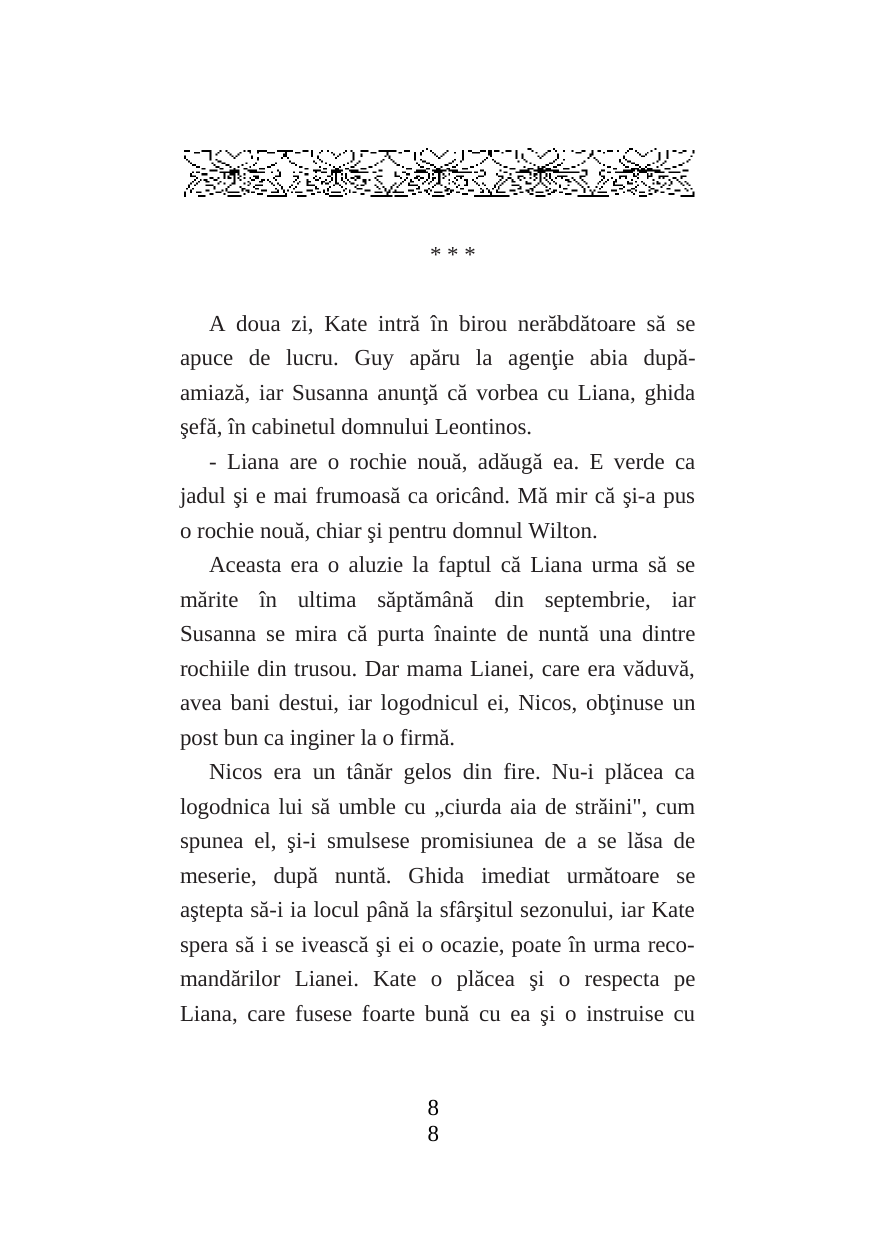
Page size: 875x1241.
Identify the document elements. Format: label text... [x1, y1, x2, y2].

text - Liana are o rochie nouă, adăugă ea. E verde ca jadul şi e mai frumoasă ca oricând. Mă mir că şi-a pus o rochie nouă, chiar şi pentru domnul Wilton. [180, 442, 696, 545]
text * * * [430, 244, 698, 267]
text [180, 752, 696, 1028]
picture [181, 148, 695, 199]
text A doua zi, Kate intră în birou nerăbdătoare să se apuce de lucru. Guy apăru la agenţie abia după- amiază, iar Susanna anunţă că vorbea cu Liana, ghida şefă, în cabinetul domnului Leontinos. [180, 304, 696, 442]
text Aceasta era o aluzie la faptul că Liana urma să se mărite în ultima săptămână din septembrie, iar Susanna se mira că purta înainte de nuntă una dintre rochiile din trusou. Dar mama Lianei, care era văduvă, avea bani destui, iar logodnicul ei, Nicos, obţinuse un post bun ca inginer la o firmă. [180, 545, 696, 752]
